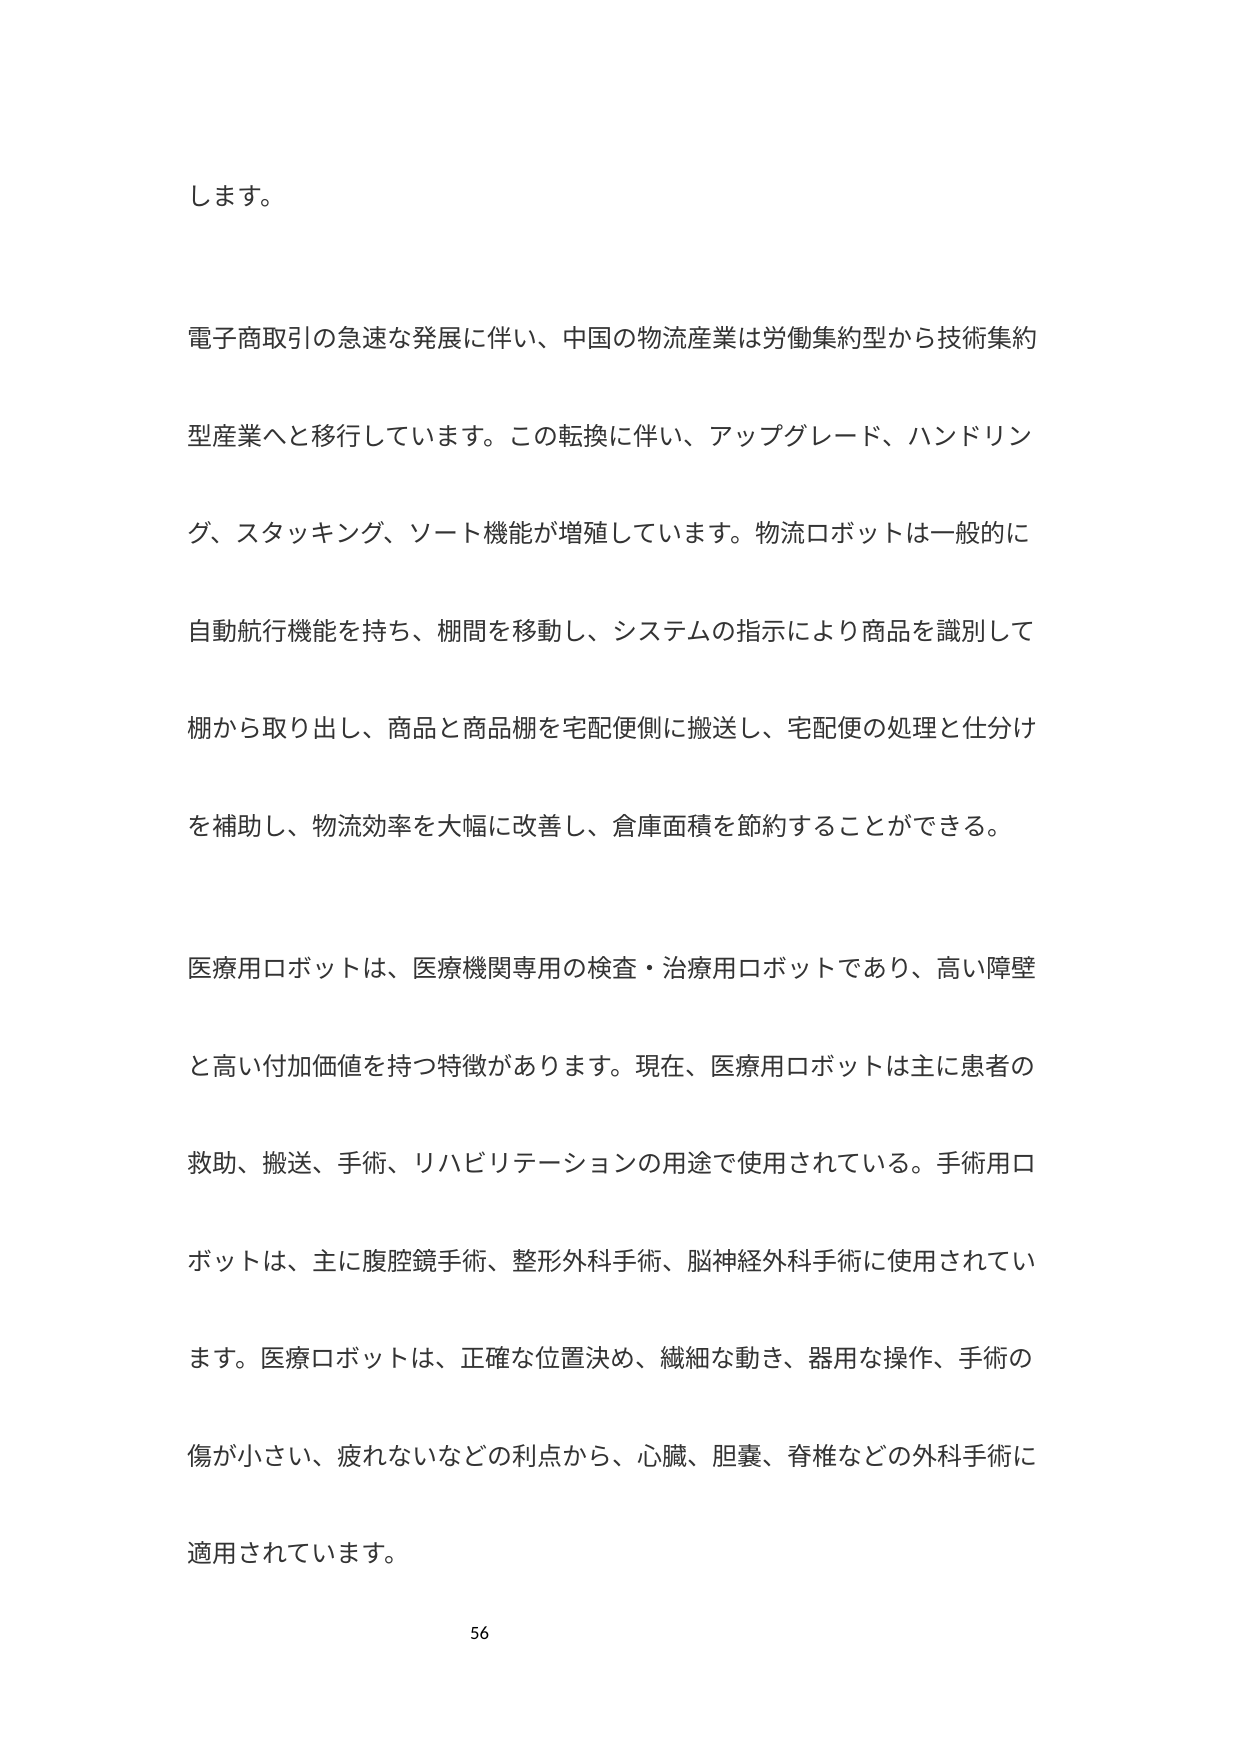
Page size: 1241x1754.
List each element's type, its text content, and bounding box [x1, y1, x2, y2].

text 電子商取引の急速な発展に伴い、中国の物流産業は労働集約型から技術集約型産業へと移行しています。この転換に伴い、アップグレード、ハンドリング、スタッキング、ソート機能が増殖しています。物流ロボットは一般的に自動航行機能を持ち、棚間を移動し、システムの指示により商品を識別して棚から取り出し、商品と商品棚を宅配便側に搬送し、宅配便の処理と仕分けを補助し、物流効率を大幅に改善し、倉庫面積を節約することができる。 [187, 304, 1053, 857]
text 小売店用ロボットは、その対話型サービスシステムのユニークな利点を活かし、販売員のパフォーマンスのばらつきといった小売店における問題に対して新しい解決策を提供します。同時に、ロボットの斬新な販売形態は消費者を楽しませ、消費者のためのセルフサービス型消費アプリケーションも提供します。 [187, 162, 1053, 227]
